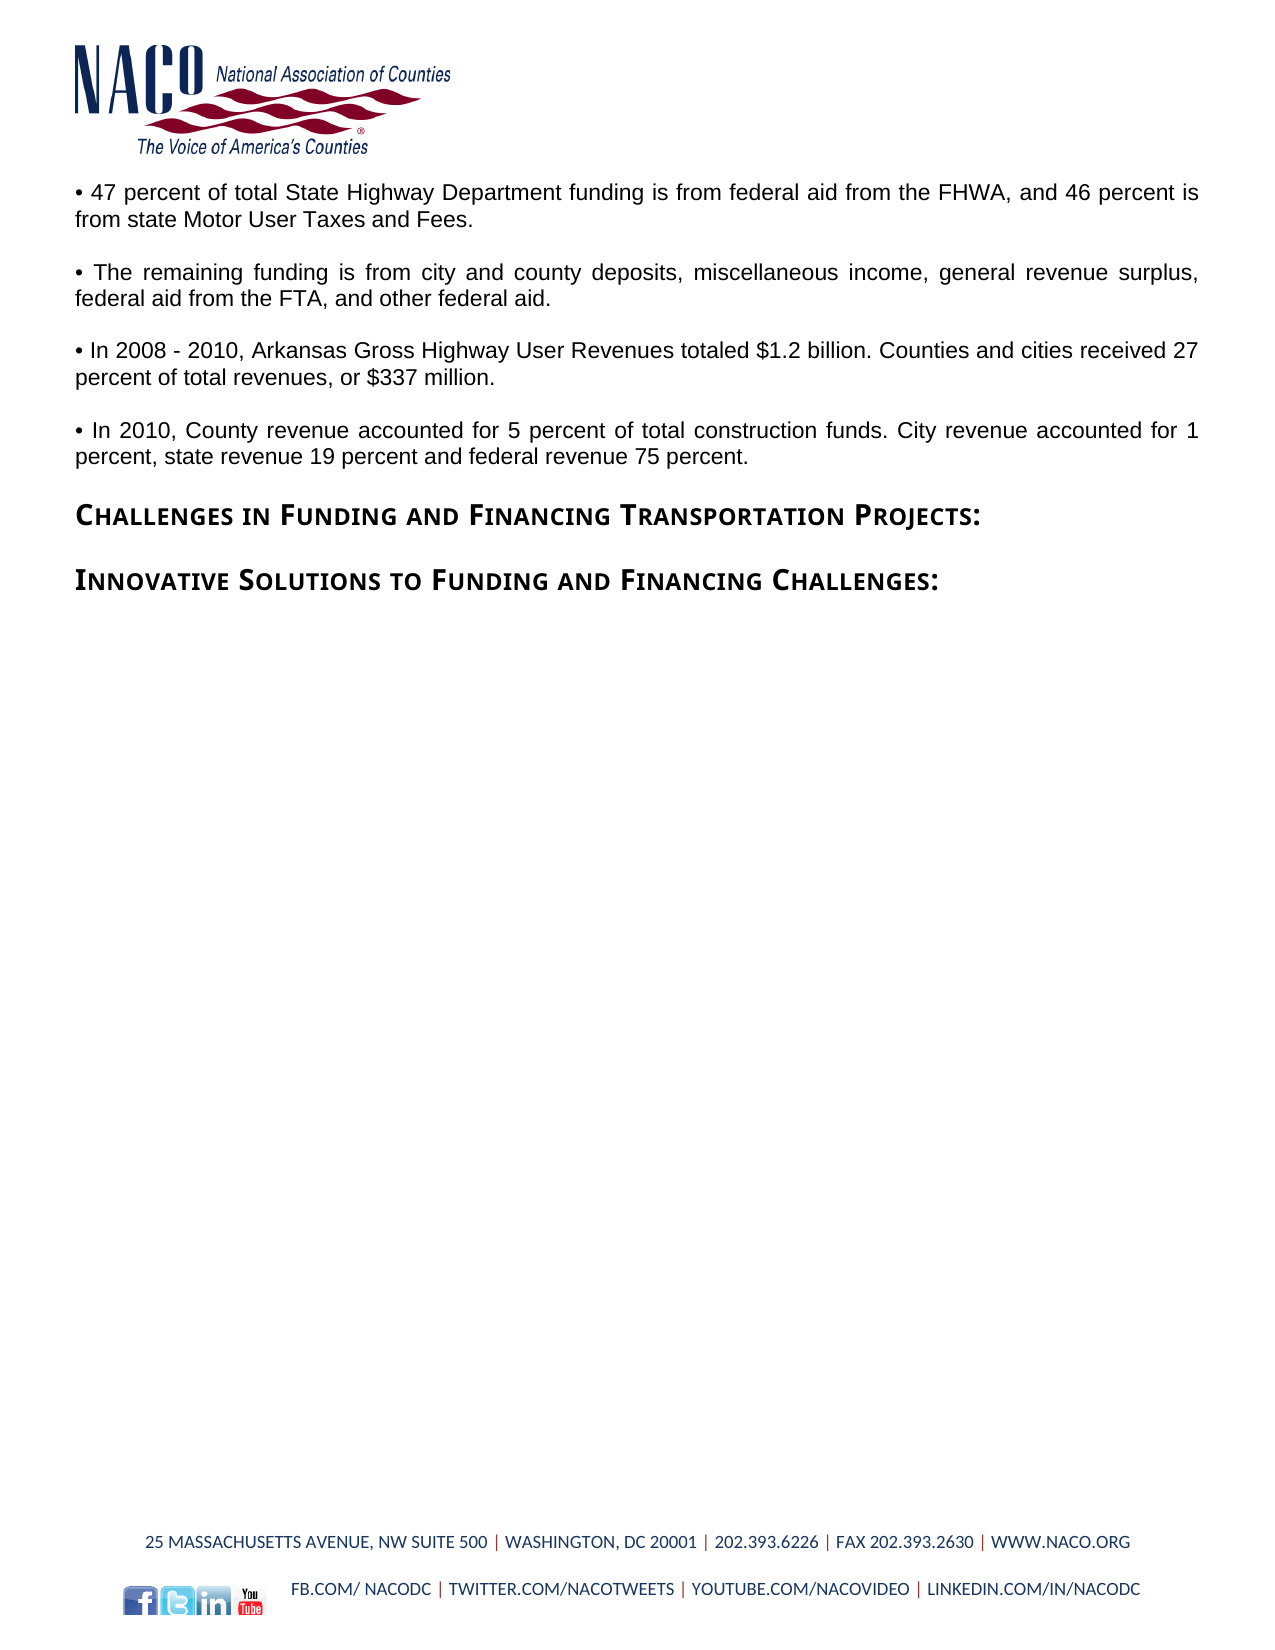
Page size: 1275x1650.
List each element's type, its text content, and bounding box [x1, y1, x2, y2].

picture [75, 45, 451, 154]
subtitle Challenges in Funding and Financing Transportation Projects: [75, 494, 1200, 534]
subtitle Innovative Solutions to Funding and Financing Challenges: [75, 559, 1200, 599]
text • 47 percent of total State Highway Department funding is from federal aid from the FHWA, and 46 percent is from state Motor User Taxes and Fees. [75, 179, 1200, 232]
picture [121, 1585, 267, 1615]
text • In 2010, County revenue accounted for 5 percent of total construction funds. City revenue accounted for 1 percent, state revenue 19 percent and federal revenue 75 percent. [75, 417, 1200, 469]
text • The remaining funding is from city and county deposits, miscellaneous income, general revenue surplus, federal aid from the FTA, and other federal aid. [75, 258, 1200, 311]
text • In 2008 - 2010, Arkansas Gross Highway User Revenues totaled $1.2 billion. Counties and cities received 27 percent of total revenues, or $337 million. [75, 337, 1200, 390]
